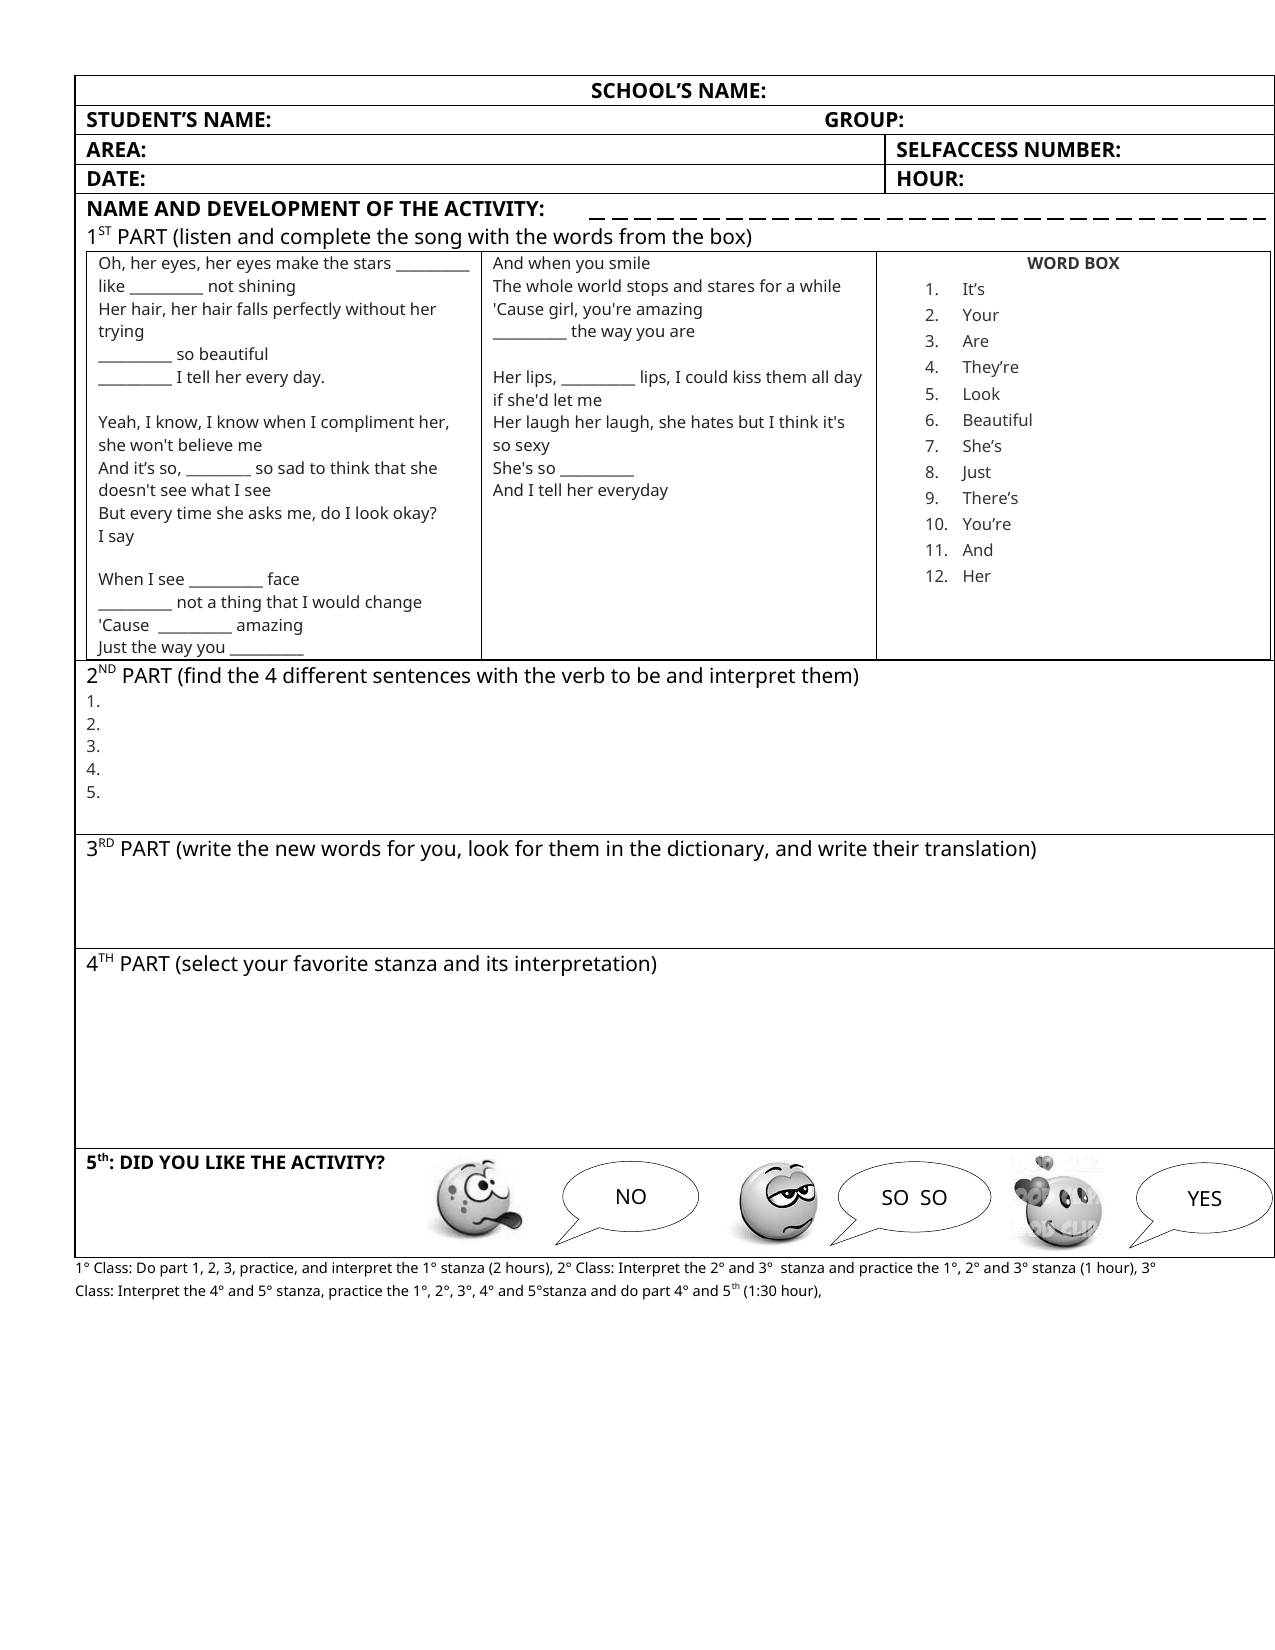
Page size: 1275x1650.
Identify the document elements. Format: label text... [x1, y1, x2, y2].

table_header SCHOOL’S NAME: [76, 76, 1274, 104]
table_cell NAME AND DEVELOPMENT OF THE ACTIVITY: 1ST PART (listen and complete the song with the words from the box) [76, 194, 1274, 660]
table_cell 5th: DID YOU LIKE THE ACTIVITY? [76, 1149, 1274, 1257]
table_cell DATE: [76, 165, 884, 193]
table_cell SELFACCESS NUMBER: [886, 135, 1274, 163]
table_cell 4TH PART (select your favorite stanza and its interpretation) [76, 949, 1274, 1148]
table_cell 2ND PART (find the 4 different sentences with the verb to be and interpret them) 1. 2. 3. 4. 5. [76, 661, 1274, 833]
table_cell STUDENT’S NAME: GROUP: [76, 106, 1274, 134]
table_cell 3RD PART (write the new words for you, look for them in the dictionary, and write their translation) [76, 835, 1274, 948]
text 1° Class: Do part 1, 2, 3, practice, and interpret the 1° stanza (2 hours), 2° Class: Interpret the 2° and 3° stanza and practice the 1°, 2° and 3° stanza (1 hour), 3° Class: Interpret the 4° and 5° stanza, practice the 1°, 2°, 3°, 4° and 5°stanza and do part 4° and 5th (1:30 hour), [75, 1258, 1200, 1300]
table_cell HOUR: [886, 165, 1274, 193]
table_cell AREA: [76, 135, 884, 163]
